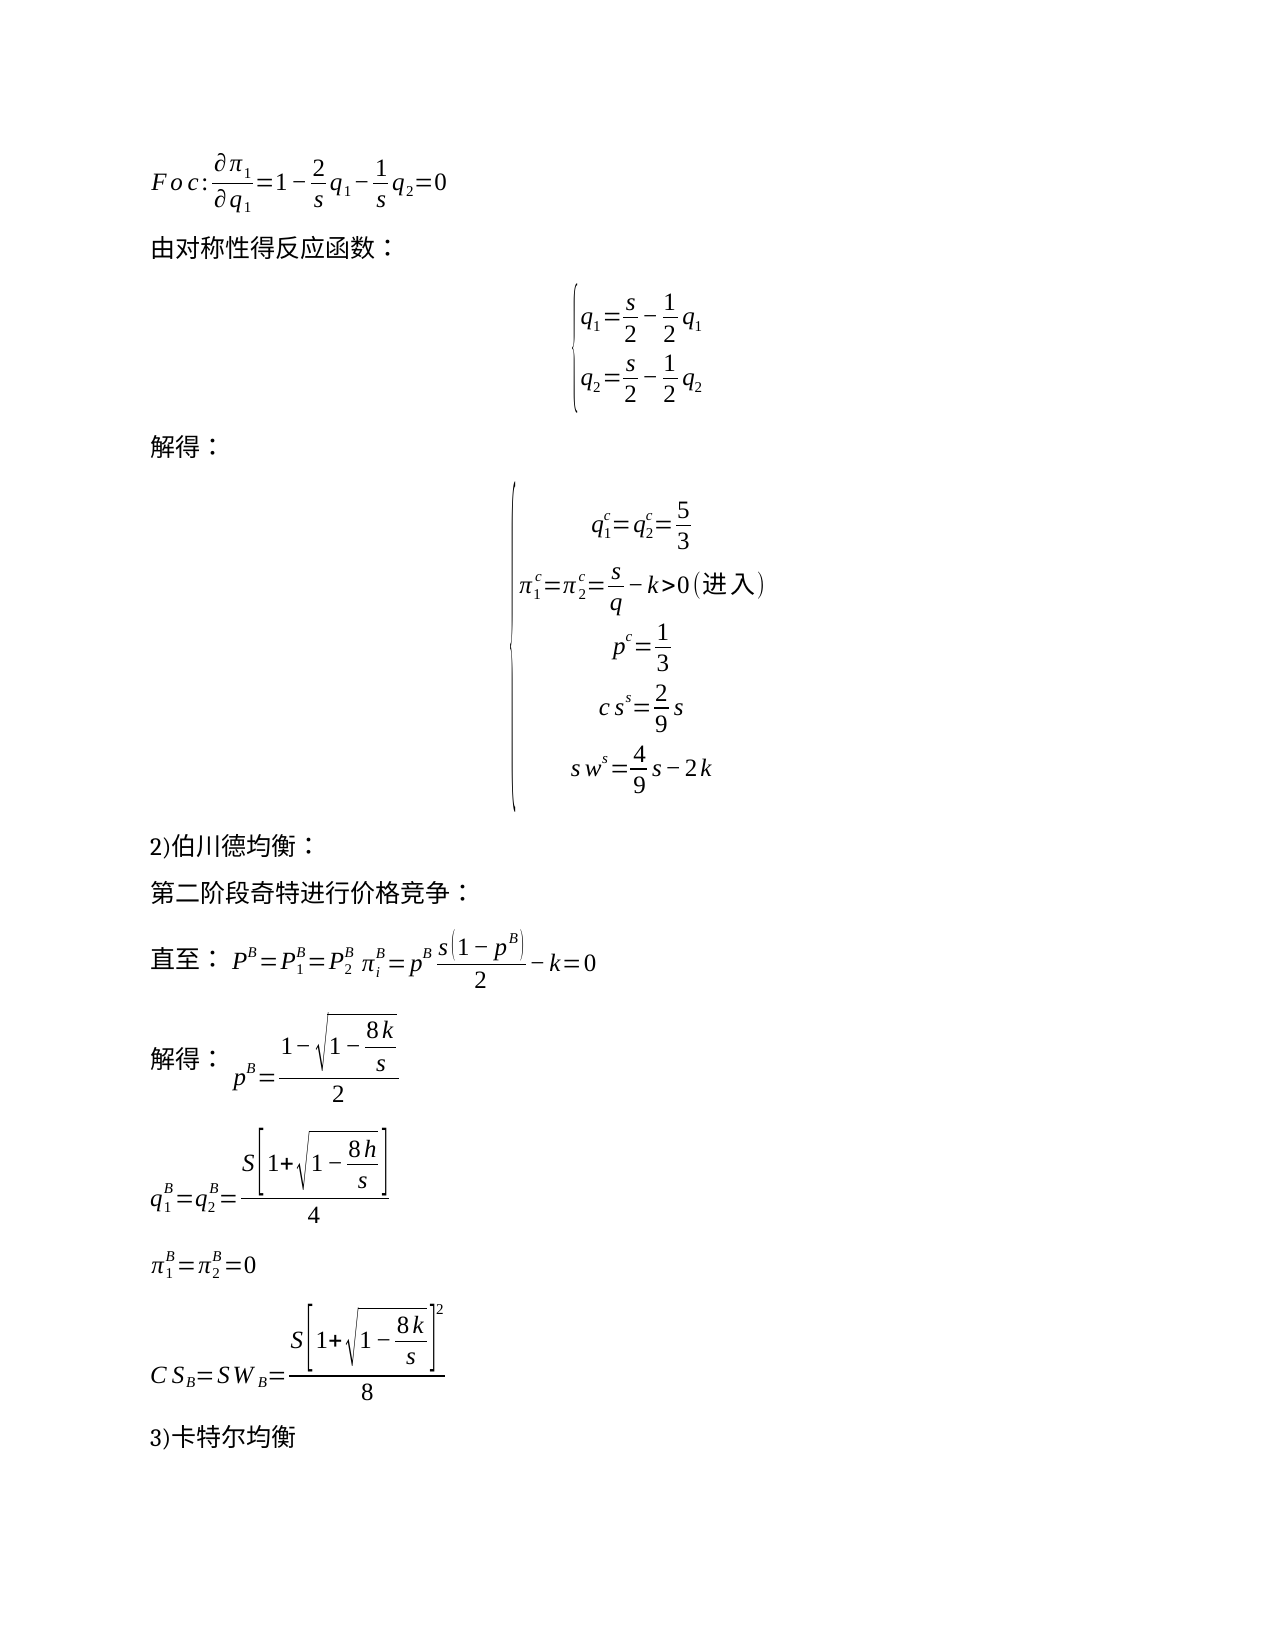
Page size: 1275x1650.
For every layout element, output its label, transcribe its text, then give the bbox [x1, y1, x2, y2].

text 由对称性得反应函数： [150, 235, 1125, 264]
text 解得： [150, 433, 1125, 462]
text 直至： [150, 928, 1125, 993]
text 3)卡特尔均衡 [150, 1424, 1125, 1453]
text 2)伯川德均衡： [150, 833, 1125, 861]
text 第二阶段奇特进行价格竞争： [150, 880, 1125, 909]
text 解得： [150, 1012, 1125, 1108]
